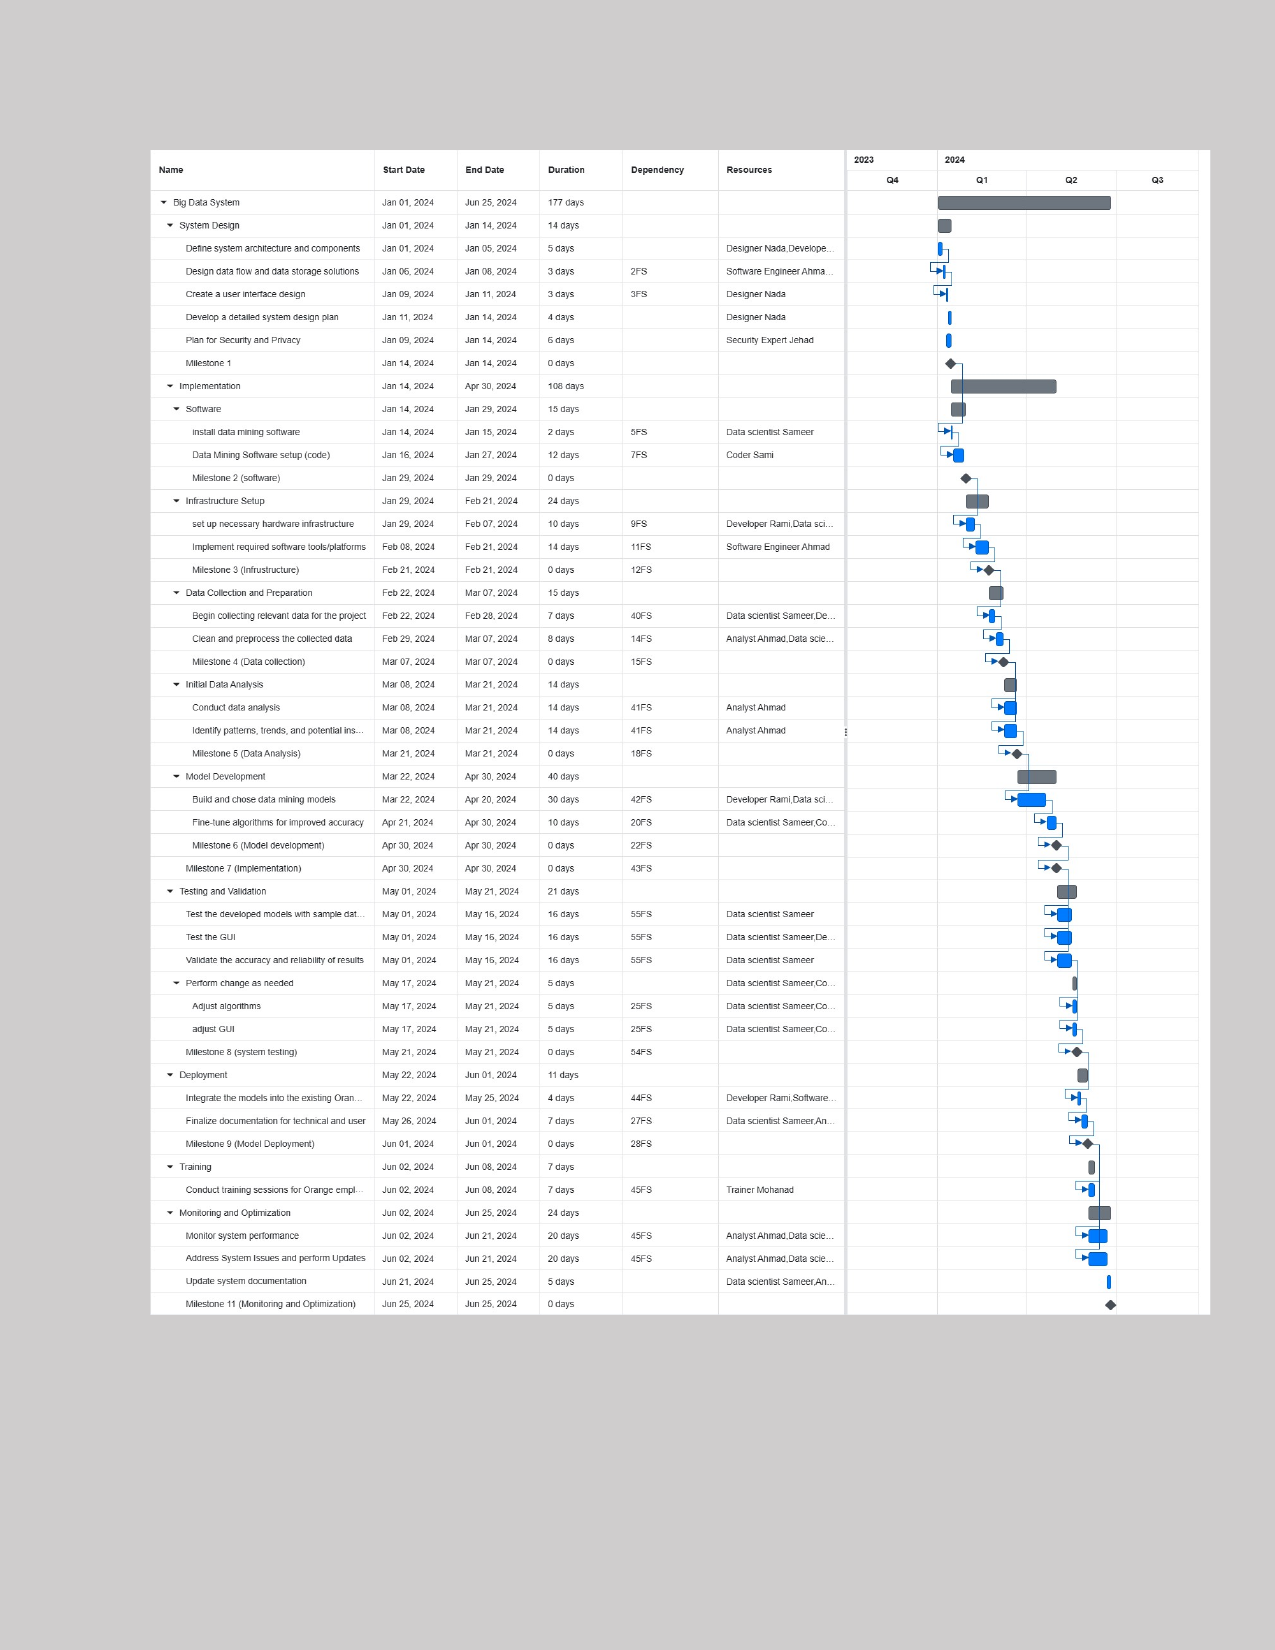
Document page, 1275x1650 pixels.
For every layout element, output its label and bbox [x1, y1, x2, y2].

picture [150, 150, 1211, 1315]
